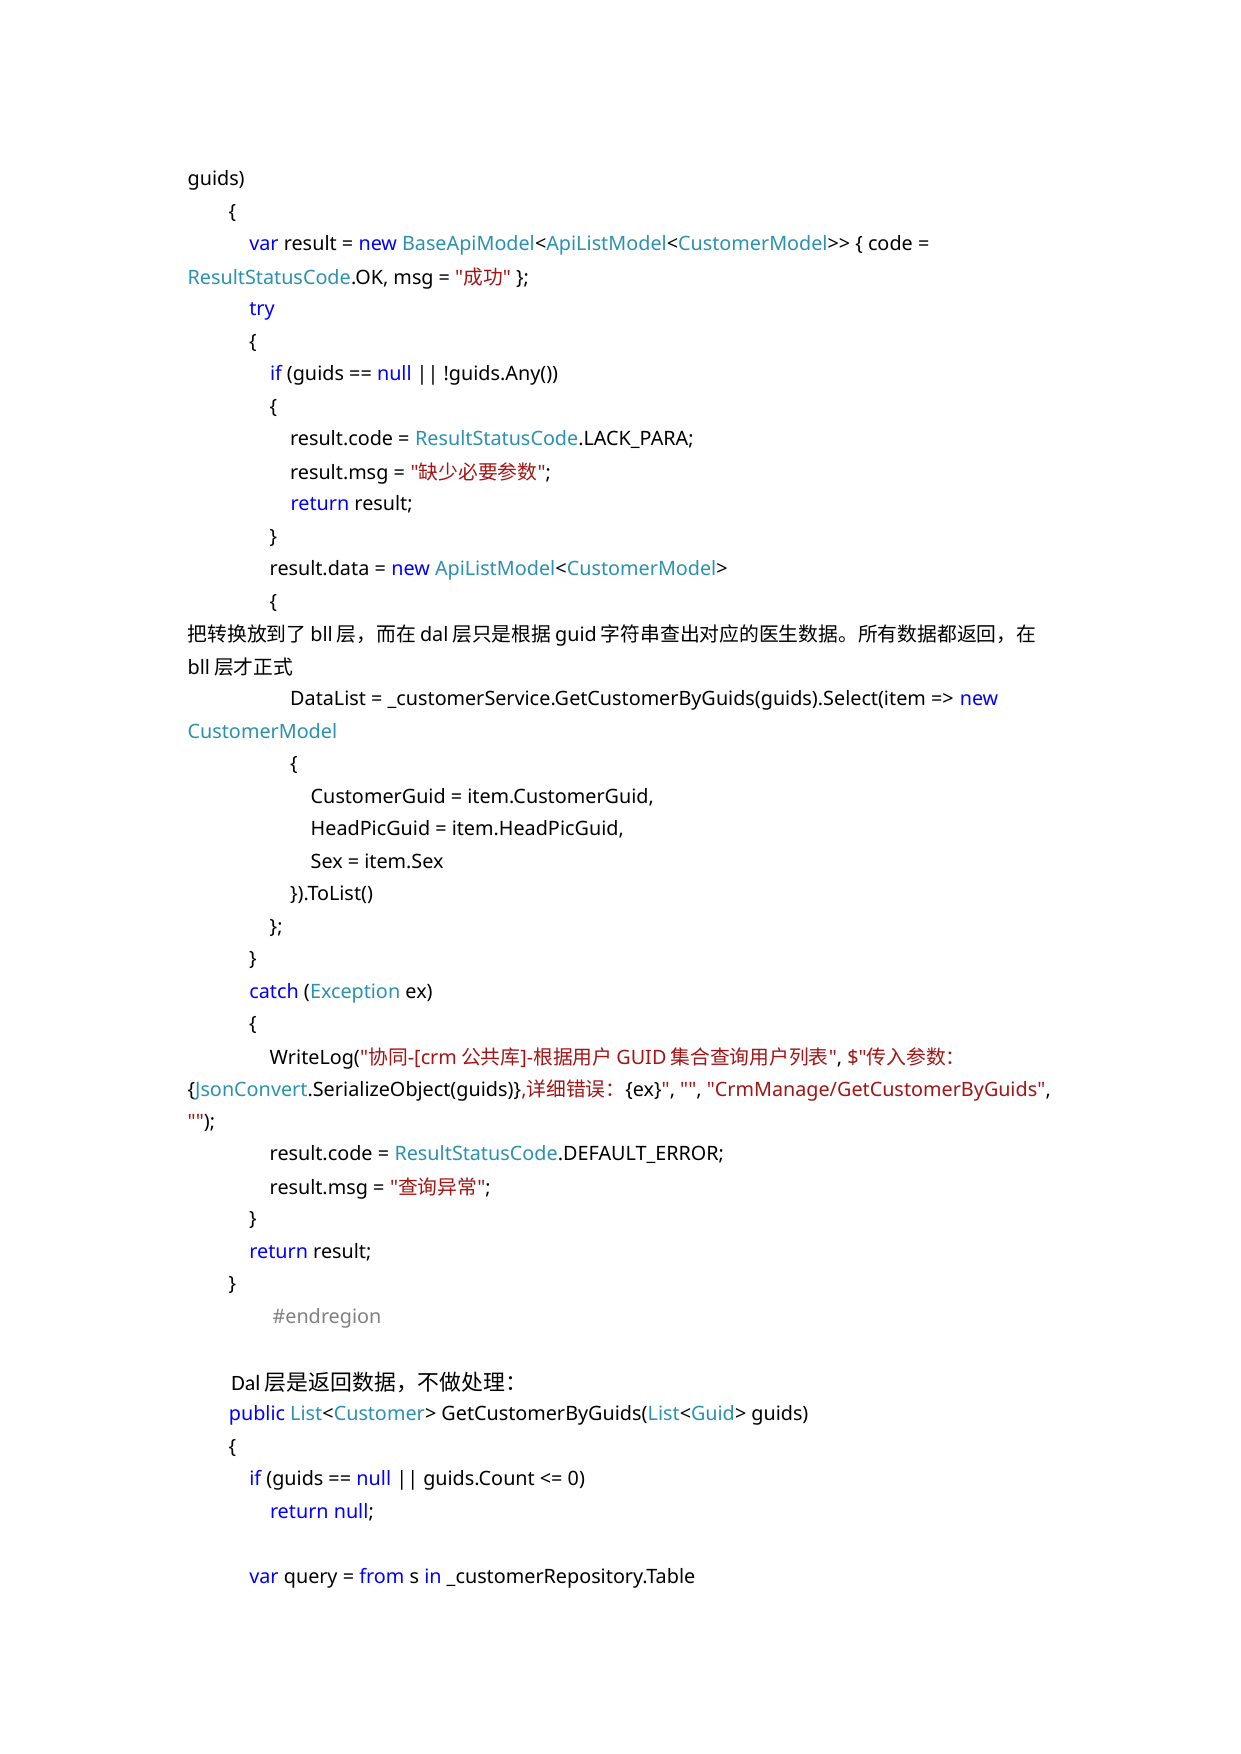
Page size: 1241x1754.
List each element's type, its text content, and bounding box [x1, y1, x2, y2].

text { [187, 324, 1053, 357]
text } [187, 942, 1053, 974]
text var query = from s in _customerRepository.Table [187, 1559, 1053, 1592]
text { [187, 194, 1053, 227]
text result.msg = "查询异常"; [187, 1169, 1053, 1202]
text HeadPicGuid = item.HeadPicGuid, [187, 812, 1053, 844]
text return result; [187, 1234, 1053, 1267]
text { [187, 1007, 1053, 1039]
text return result; [187, 487, 1053, 519]
text } [187, 1202, 1053, 1234]
text try [187, 292, 1053, 324]
text { [187, 1429, 1053, 1462]
text if (guids == null || !guids.Any()) [187, 357, 1053, 389]
text var result = new BaseApiModel<ApiListModel<CustomerModel>> { code = ResultStatusCode.OK, msg = "成功" }; [187, 227, 1053, 292]
text 把转换放到了bll层，而在dal层只是根据guid字符串查出对应的医生数据。所有数据都返回，在bll层才正式 [187, 617, 1053, 682]
text result.msg = "缺少必要参数"; [187, 454, 1053, 487]
text { [187, 747, 1053, 779]
text catch (Exception ex) [187, 974, 1053, 1007]
text { [187, 389, 1053, 422]
text DataList = _customerService.GetCustomerByGuids(guids).Select(item => new CustomerModel [187, 682, 1053, 747]
text Dal层是返回数据，不做处理： [187, 1364, 1053, 1397]
text #endregion [187, 1299, 1053, 1332]
text public BaseApiModel<ApiListModel<CustomerModel>> GetCustomerByGuids(List<Guid> guids) [187, 162, 1053, 194]
text result.code = ResultStatusCode.DEFAULT_ERROR; [187, 1137, 1053, 1169]
text if (guids == null || guids.Count <= 0) [187, 1462, 1053, 1494]
text }).ToList() [187, 877, 1053, 909]
text return null; [187, 1494, 1053, 1527]
text }; [187, 909, 1053, 942]
text } [187, 1267, 1053, 1299]
text { [187, 584, 1053, 617]
text public List<Customer> GetCustomerByGuids(List<Guid> guids) [187, 1397, 1053, 1429]
text result.data = new ApiListModel<CustomerModel> [187, 552, 1053, 584]
text WriteLog("协同-[crm公共库]-根据用户GUID集合查询用户列表", $"传入参数：{JsonConvert.SerializeObject(guids)},详细错误：{ex}", "", "CrmManage/GetCustomerByGuids", ""); [187, 1039, 1053, 1137]
text } [187, 519, 1053, 552]
text Sex = item.Sex [187, 844, 1053, 877]
text CustomerGuid = item.CustomerGuid, [187, 779, 1053, 812]
text result.code = ResultStatusCode.LACK_PARA; [187, 422, 1053, 454]
